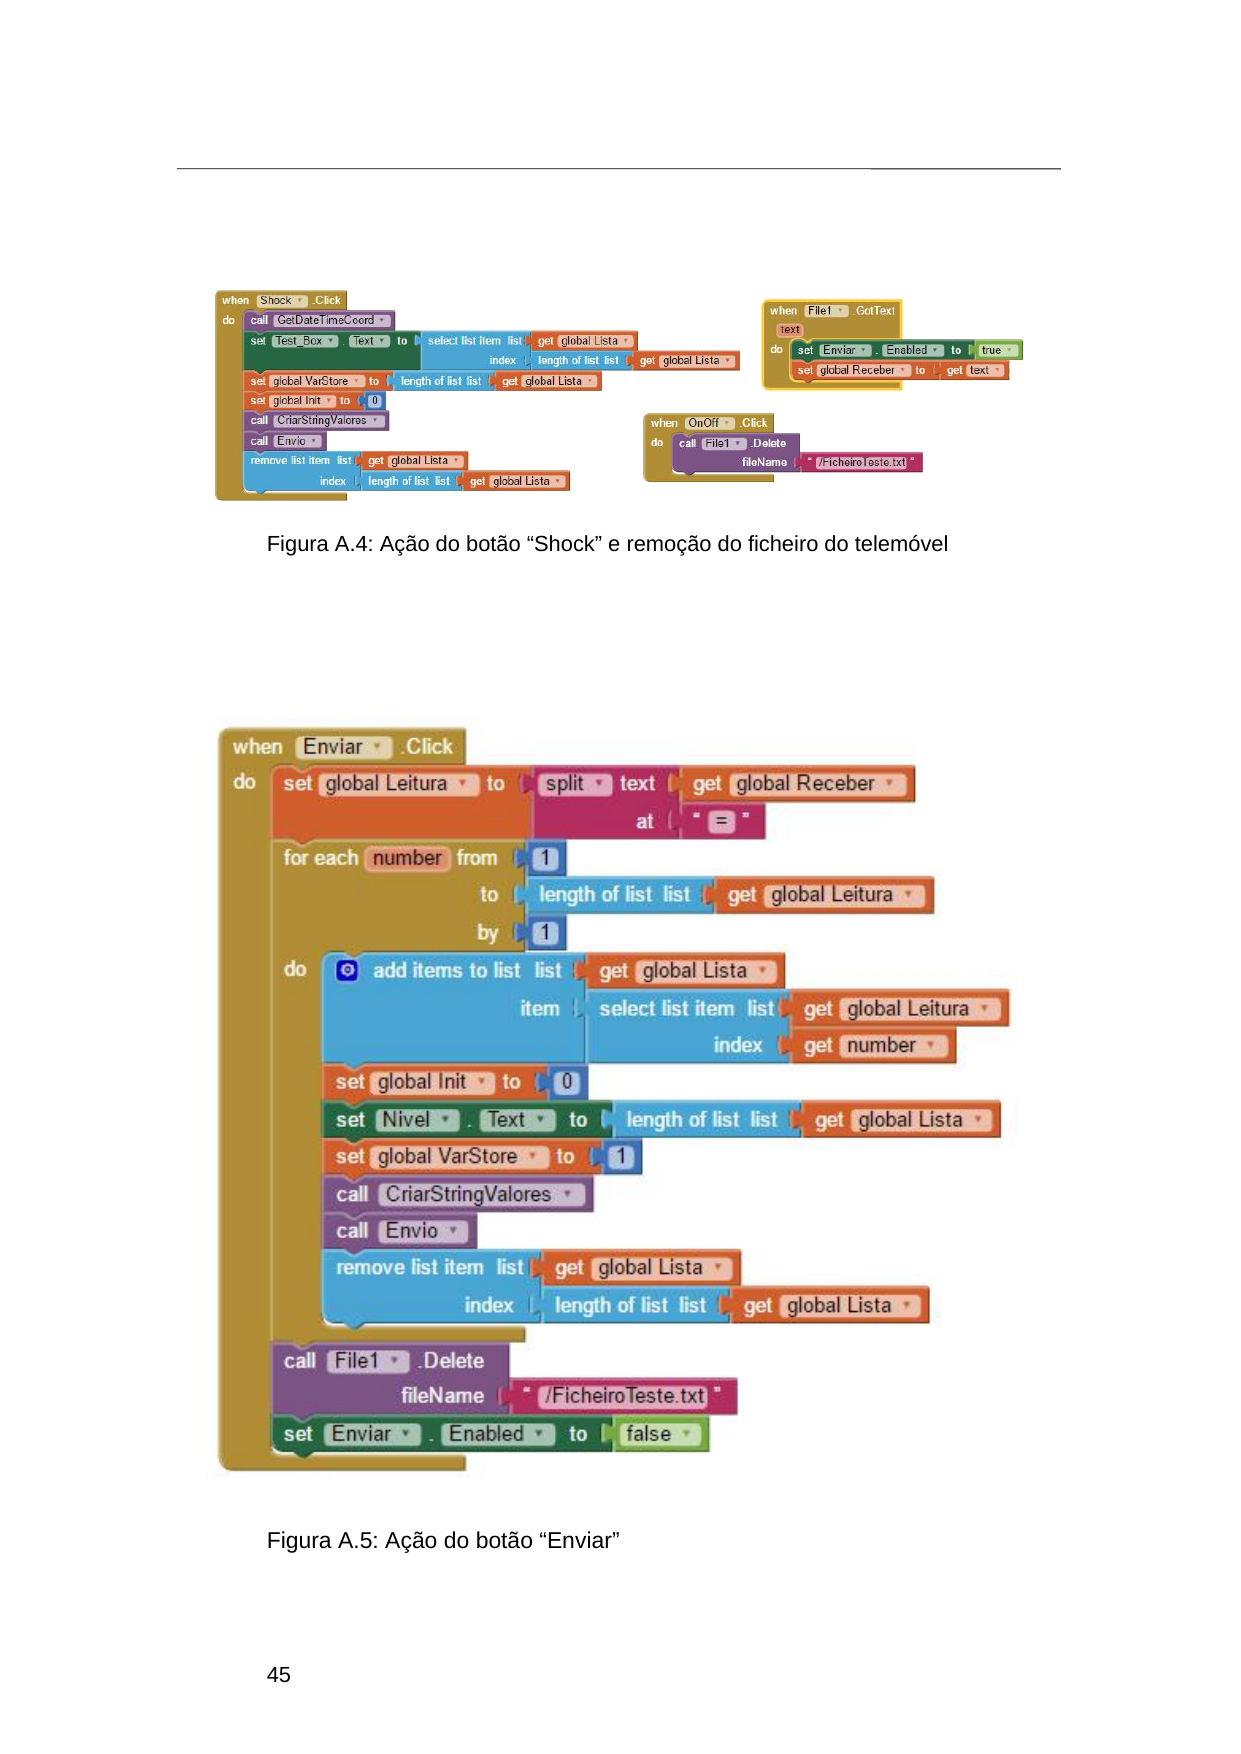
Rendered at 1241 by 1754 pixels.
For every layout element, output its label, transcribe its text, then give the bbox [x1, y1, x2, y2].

picture [205, 279, 1033, 511]
text 45 [267, 1662, 971, 1688]
picture [205, 716, 1033, 1484]
text Figura A.4: Ação do botão “Shock” e remoção do ficheiro do telemóvel [267, 530, 971, 556]
text Figura A.5: Ação do botão “Enviar” [267, 1527, 971, 1553]
